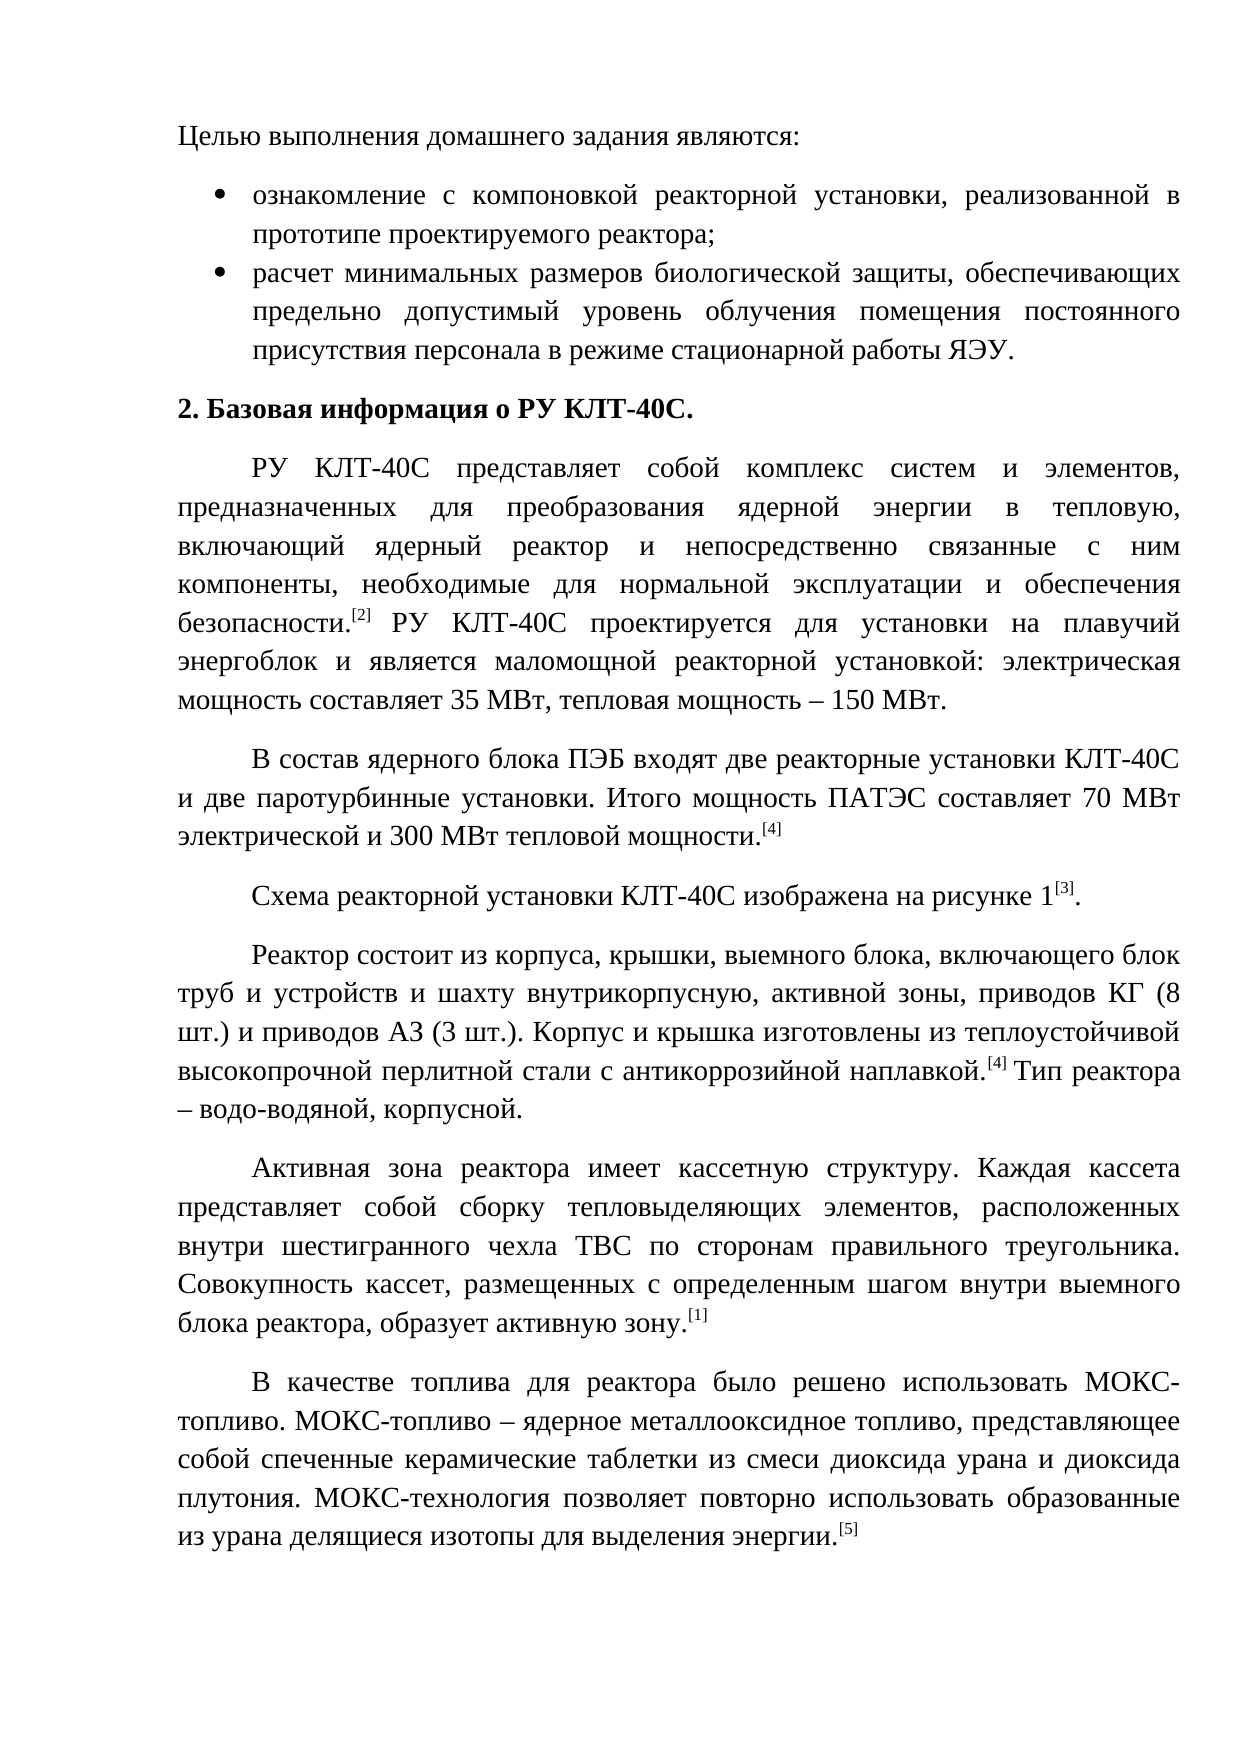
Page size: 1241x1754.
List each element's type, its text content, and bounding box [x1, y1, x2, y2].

text Схема реакторной установки КЛТ-40С изображена на рисунке 1[3]. [177, 878, 1181, 911]
text РУ КЛТ-40С представляет собой комплекс систем и элементов, предназначенных для преобразования ядерной энергии в тепловую, включающий ядерный реактор и непосредственно связанные с ним компоненты, необходимые для нормальной эксплуатации и обеспечения безопасности.[2] РУ КЛТ-40С проектируется для установки на плавучий энергоблок и является маломощной реакторной установкой: электрическая мощность составляет 35 МВт, тепловая мощность – 150 МВт. [177, 451, 1181, 715]
list расчет минимальных размеров биологической защиты, обеспечивающих предельно допустимый уровень облучения помещения постоянного присутствия персонала в режиме стационарной работы ЯЭУ. [215, 255, 1181, 365]
text Целью выполнения домашнего задания являются: [177, 118, 1181, 152]
list ознакомление с компоновкой реакторной установки, реализованной в прототипе проектируемого реактора; [215, 177, 1181, 250]
text Активная зона реактора имеет кассетную структуру. Каждая кассета представляет собой сборку тепловыделяющих элементов, расположенных внутри шестигранного чехла ТВС по сторонам правильного треугольника. Совокупность кассет, размещенных с определенным шагом внутри выемного блока реактора, образует активную зону.[1] [177, 1151, 1181, 1338]
text В качестве топлива для реактора было решено использовать МОКС-топливо. МОКС-топливо – ядерное металлооксидное топливо, представляющее собой спеченные керамические таблетки из смеси диоксида урана и диоксида плутония. МОКС-технология позволяет повторно использовать образованные из урана делящиеся изотопы для выделения энергии.[5] [177, 1364, 1181, 1552]
text 2. Базовая информация о РУ КЛТ-40С. [177, 391, 1181, 425]
text Реактор состоит из корпуса, крышки, выемного блока, включающего блок труб и устройств и шахту внутрикорпусную, активной зоны, приводов КГ (8 шт.) и приводов АЗ (3 шт.). Корпус и крышка изготовлены из теплоустойчивой высокопрочной перлитной стали с антикоррозийной наплавкой.[4] Тип реактора – водо-водяной, корпусной. [177, 937, 1181, 1125]
text В состав ядерного блока ПЭБ входят две реакторные установки КЛТ-40С и две паротурбинные установки. Итого мощность ПАТЭС составляет 70 МВт электрической и 300 МВт тепловой мощности.[4] [177, 741, 1181, 852]
